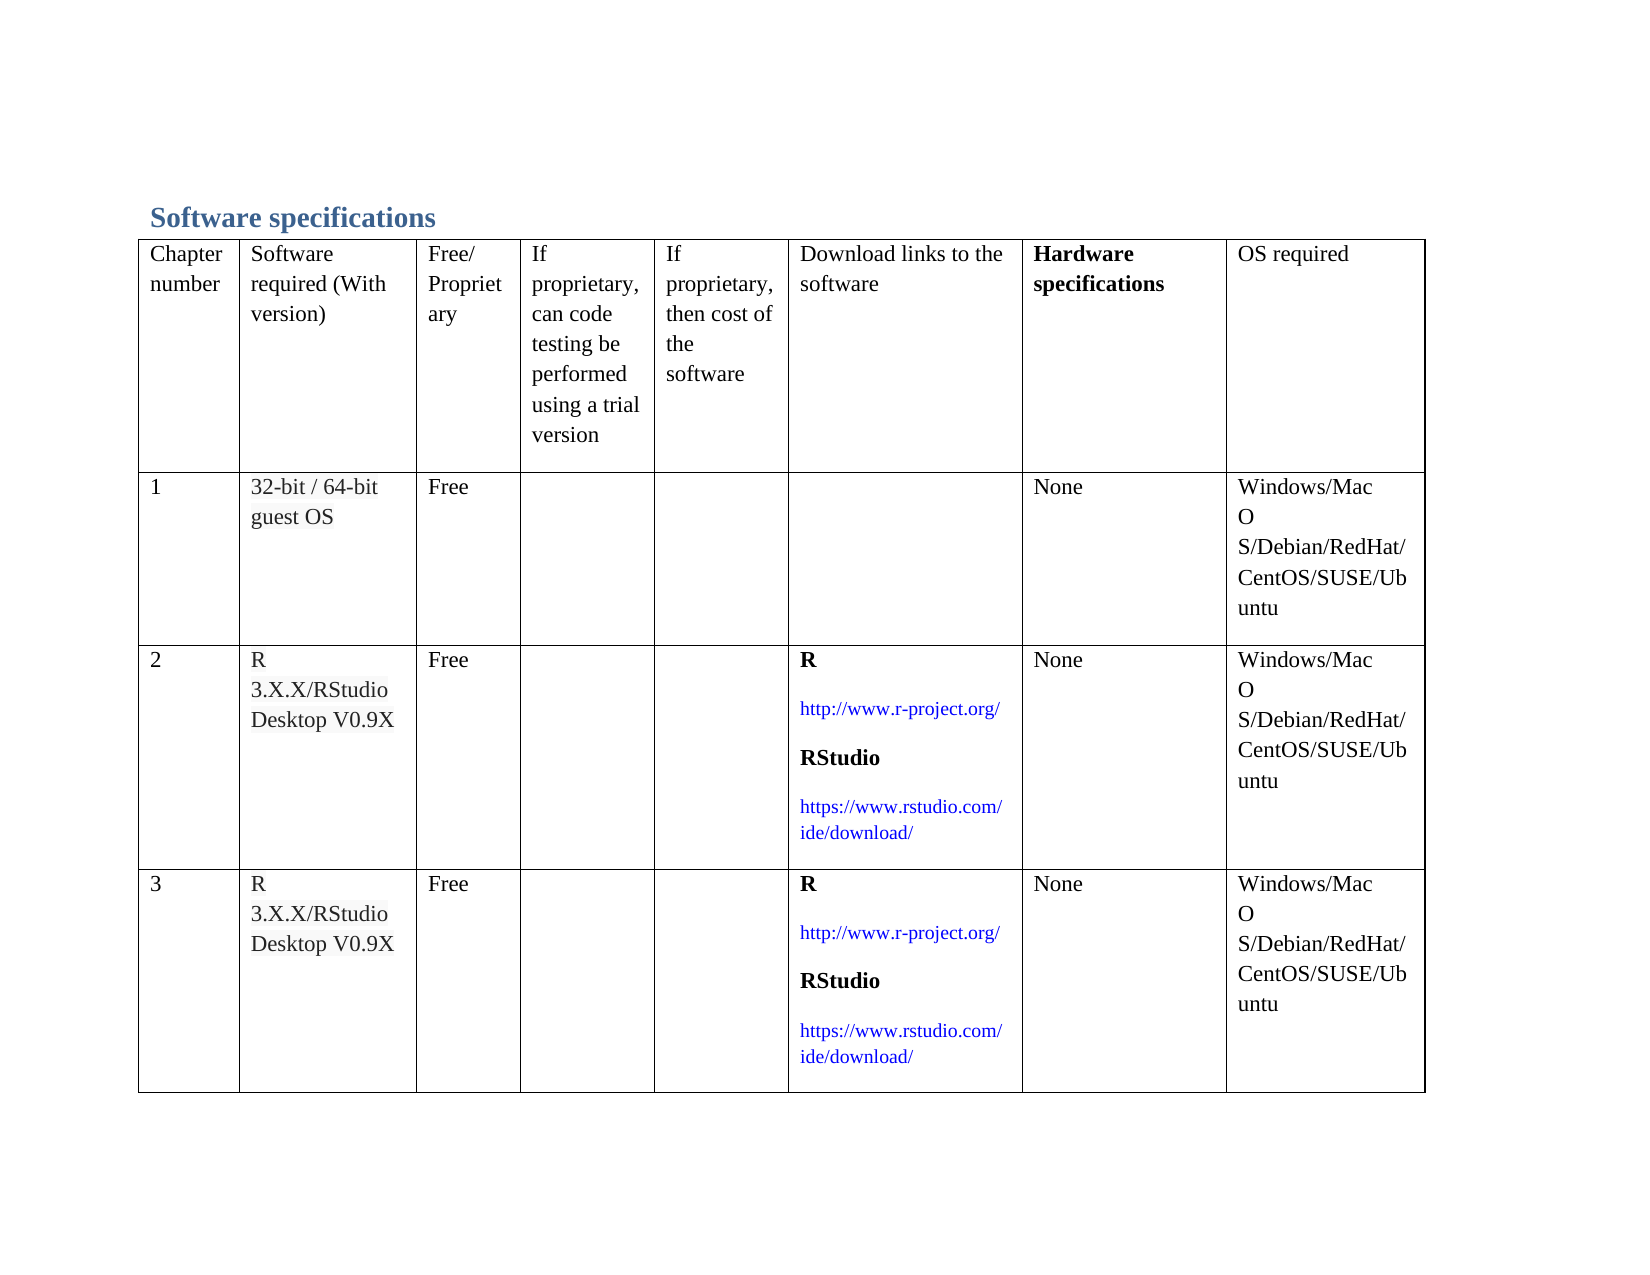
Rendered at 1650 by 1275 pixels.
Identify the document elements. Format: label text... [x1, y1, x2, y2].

table_cell [521, 646, 654, 868]
table_cell [655, 646, 788, 868]
table_cell Free [417, 646, 520, 868]
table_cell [789, 870, 1022, 1092]
table_cell [655, 473, 788, 645]
table_cell [655, 870, 788, 1092]
table_cell None [1023, 473, 1226, 645]
table_cell None [1023, 870, 1226, 1092]
table_cell [521, 870, 654, 1092]
table_header Free/Proprietary [417, 240, 520, 472]
table_header Chapter number [139, 240, 239, 472]
table_cell 1 [139, 473, 239, 645]
table_cell 2 [139, 646, 239, 868]
table_cell R 3.X.X/RStudio Desktop V0.9X [240, 646, 416, 868]
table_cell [1227, 870, 1424, 1092]
table_cell Windows/Mac OS/Debian/RedHat/CentOS/SUSE/Ubuntu [1227, 646, 1424, 868]
table_cell Free [417, 473, 520, 645]
table_cell Free [417, 870, 520, 1092]
table_cell R http://www.r-project.org/ RStudio https://www.rstudio.com/ide/download/ [789, 646, 1022, 868]
subtitle Software specifications [150, 200, 1500, 233]
table_header Download links to the software [789, 240, 1022, 472]
table_header If proprietary, can code testing be performed using a trial version [521, 240, 654, 472]
table_header If proprietary, then cost of the software [655, 240, 788, 472]
table_cell None [1023, 646, 1226, 868]
table_cell 3 [139, 870, 239, 1092]
table_cell Windows/Mac OS/Debian/RedHat/CentOS/SUSE/Ubuntu [1227, 473, 1424, 645]
table_cell [521, 473, 654, 645]
table_cell [789, 473, 1022, 645]
table_header Software required (With version) [240, 240, 416, 472]
table_header Hardware specifications [1023, 240, 1226, 472]
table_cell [240, 870, 416, 1092]
table_cell 32-bit / 64-bit guest OS [240, 473, 416, 645]
table_header OS required [1227, 240, 1424, 472]
